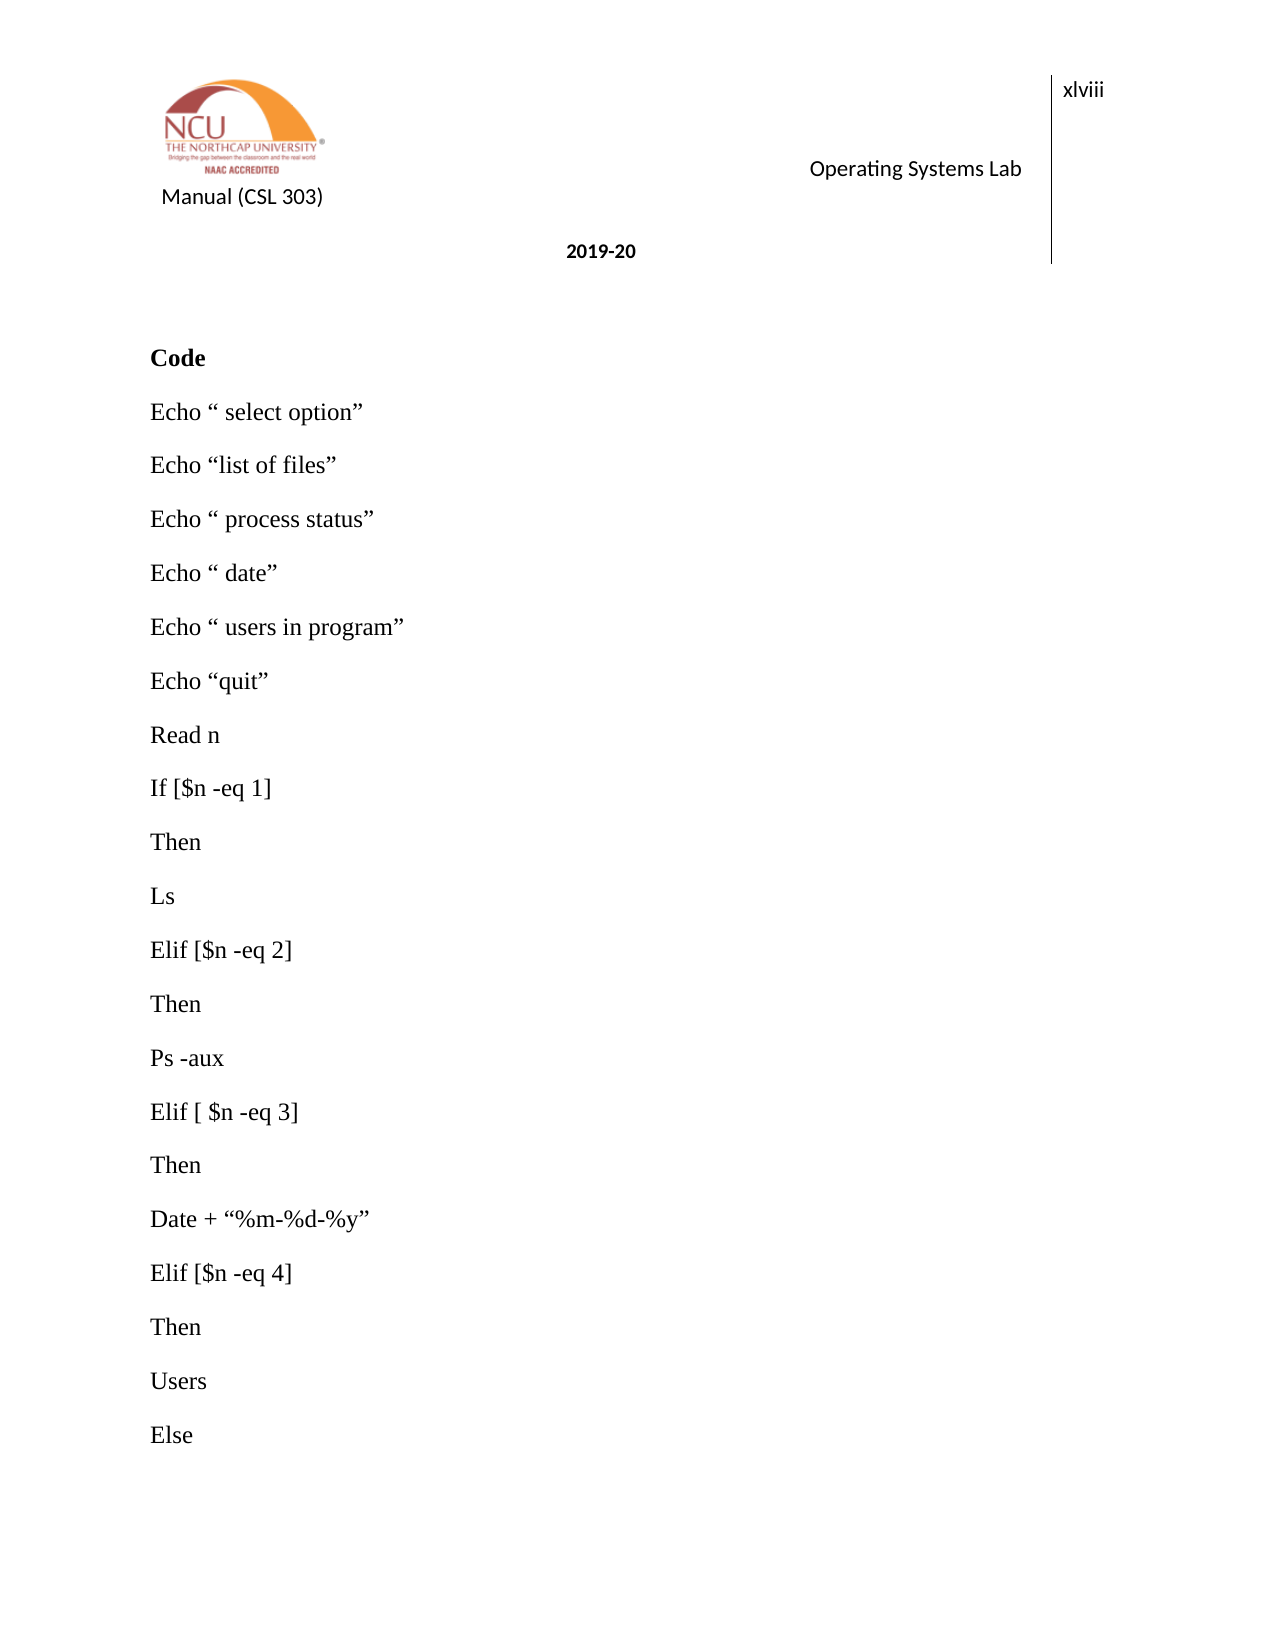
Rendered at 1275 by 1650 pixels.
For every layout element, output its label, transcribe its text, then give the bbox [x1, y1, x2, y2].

text Echo “ date” [150, 558, 1125, 587]
text Ls [150, 881, 1125, 910]
text If [$n -eq 1] [150, 773, 1125, 802]
text Then [150, 1151, 1125, 1179]
text Elif [$n -eq 4] [150, 1258, 1125, 1287]
text Then [150, 1312, 1125, 1341]
text Elif [$n -eq 2] [150, 935, 1125, 964]
text Elif [ $n -eq 3] [150, 1097, 1125, 1125]
text Ps -aux [150, 1043, 1125, 1072]
text Echo “quit” [150, 666, 1125, 694]
text Else [150, 1420, 1125, 1448]
text Read n [150, 720, 1125, 748]
text Users [150, 1366, 1125, 1395]
text Then [150, 989, 1125, 1018]
text Then [150, 827, 1125, 856]
picture [161, 75, 325, 177]
text Echo “ select option” [150, 397, 1125, 425]
text Echo “list of files” [150, 450, 1125, 479]
text Code [150, 343, 1125, 371]
text Date + “%m-%d-%y” [150, 1204, 1125, 1233]
text Echo “ users in program” [150, 612, 1125, 641]
text Echo “ process status” [150, 504, 1125, 533]
